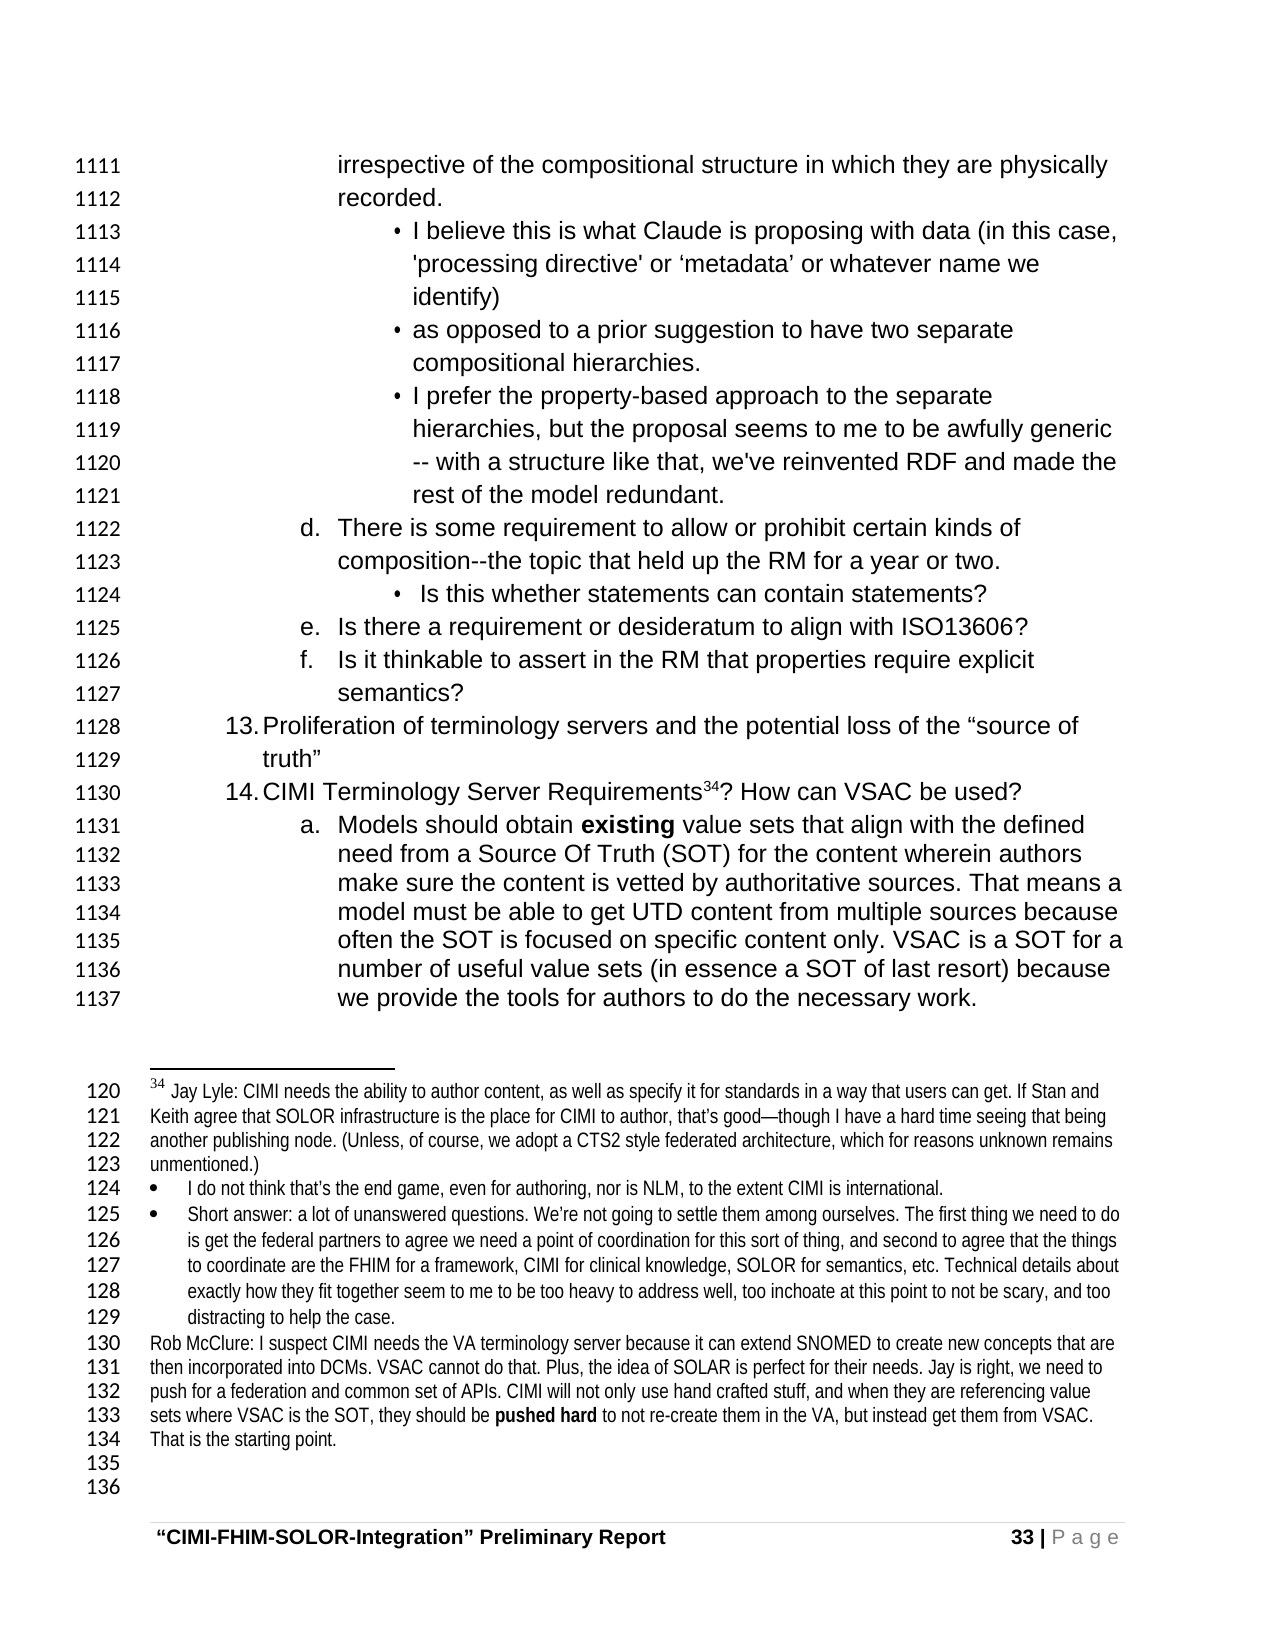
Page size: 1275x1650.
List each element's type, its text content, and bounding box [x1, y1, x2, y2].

list I believe this is what Claude is proposing with data (in this case, 'processing directive' or ‘metadata’ or whatever name we identify) [394, 216, 1125, 311]
list CIMI Terminology Server Requirements? How can VSAC be used? [225, 777, 1125, 806]
list There is some requirement to allow or prohibit certain kinds of composition--the topic that held up the RM for a year or two. [300, 513, 1125, 575]
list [300, 150, 1125, 212]
list Is there a requirement or desideratum to align with ISO13606? [300, 612, 1125, 641]
list Is it thinkable to assert in the RM that properties require explicit semantics? [300, 645, 1125, 707]
list Models should obtain existing value sets that align with the defined need from a Source Of Truth (SOT) for the content wherein authors make sure the content is vetted by authoritative sources. That means a model must be able to get UTD content from multiple sources because often the SOT is focused on specific content only. VSAC is a SOT for a number of useful value sets (in essence a SOT of last resort) because we provide the tools for authors to do the necessary work. [300, 810, 1125, 1012]
list Is this whether statements can contain statements? [394, 579, 1125, 608]
list I prefer the property-based approach to the separate hierarchies, but the proposal seems to me to be awfully generic -- with a structure like that, we've reinvented RDF and made the rest of the model redundant. [394, 381, 1125, 509]
list Proliferation of terminology servers and the potential loss of the “source of truth” [225, 711, 1125, 773]
list as opposed to a prior suggestion to have two separate compositional hierarchies. [394, 315, 1125, 377]
